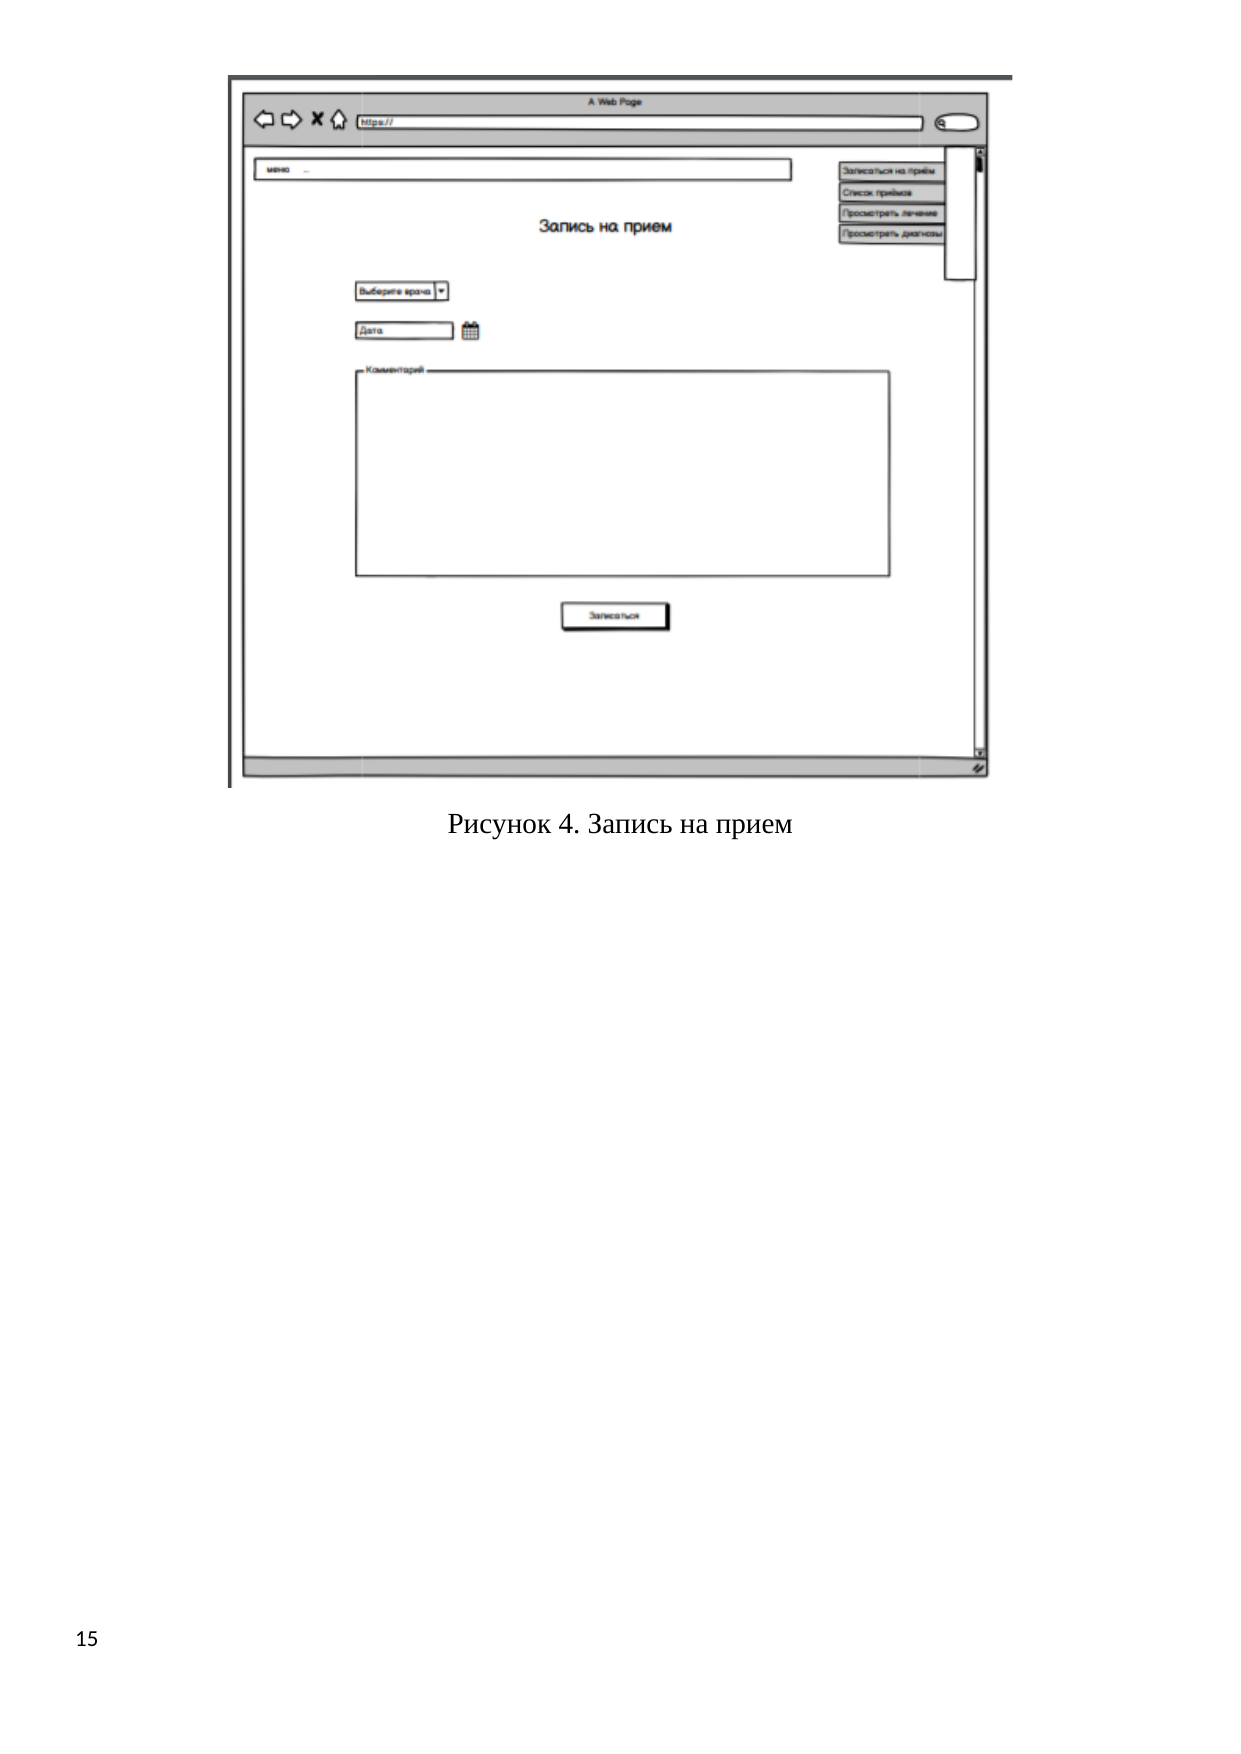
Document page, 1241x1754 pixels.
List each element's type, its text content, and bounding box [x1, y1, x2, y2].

text Рисунок 4. Запись на прием [75, 806, 1165, 840]
picture [227, 75, 1013, 788]
